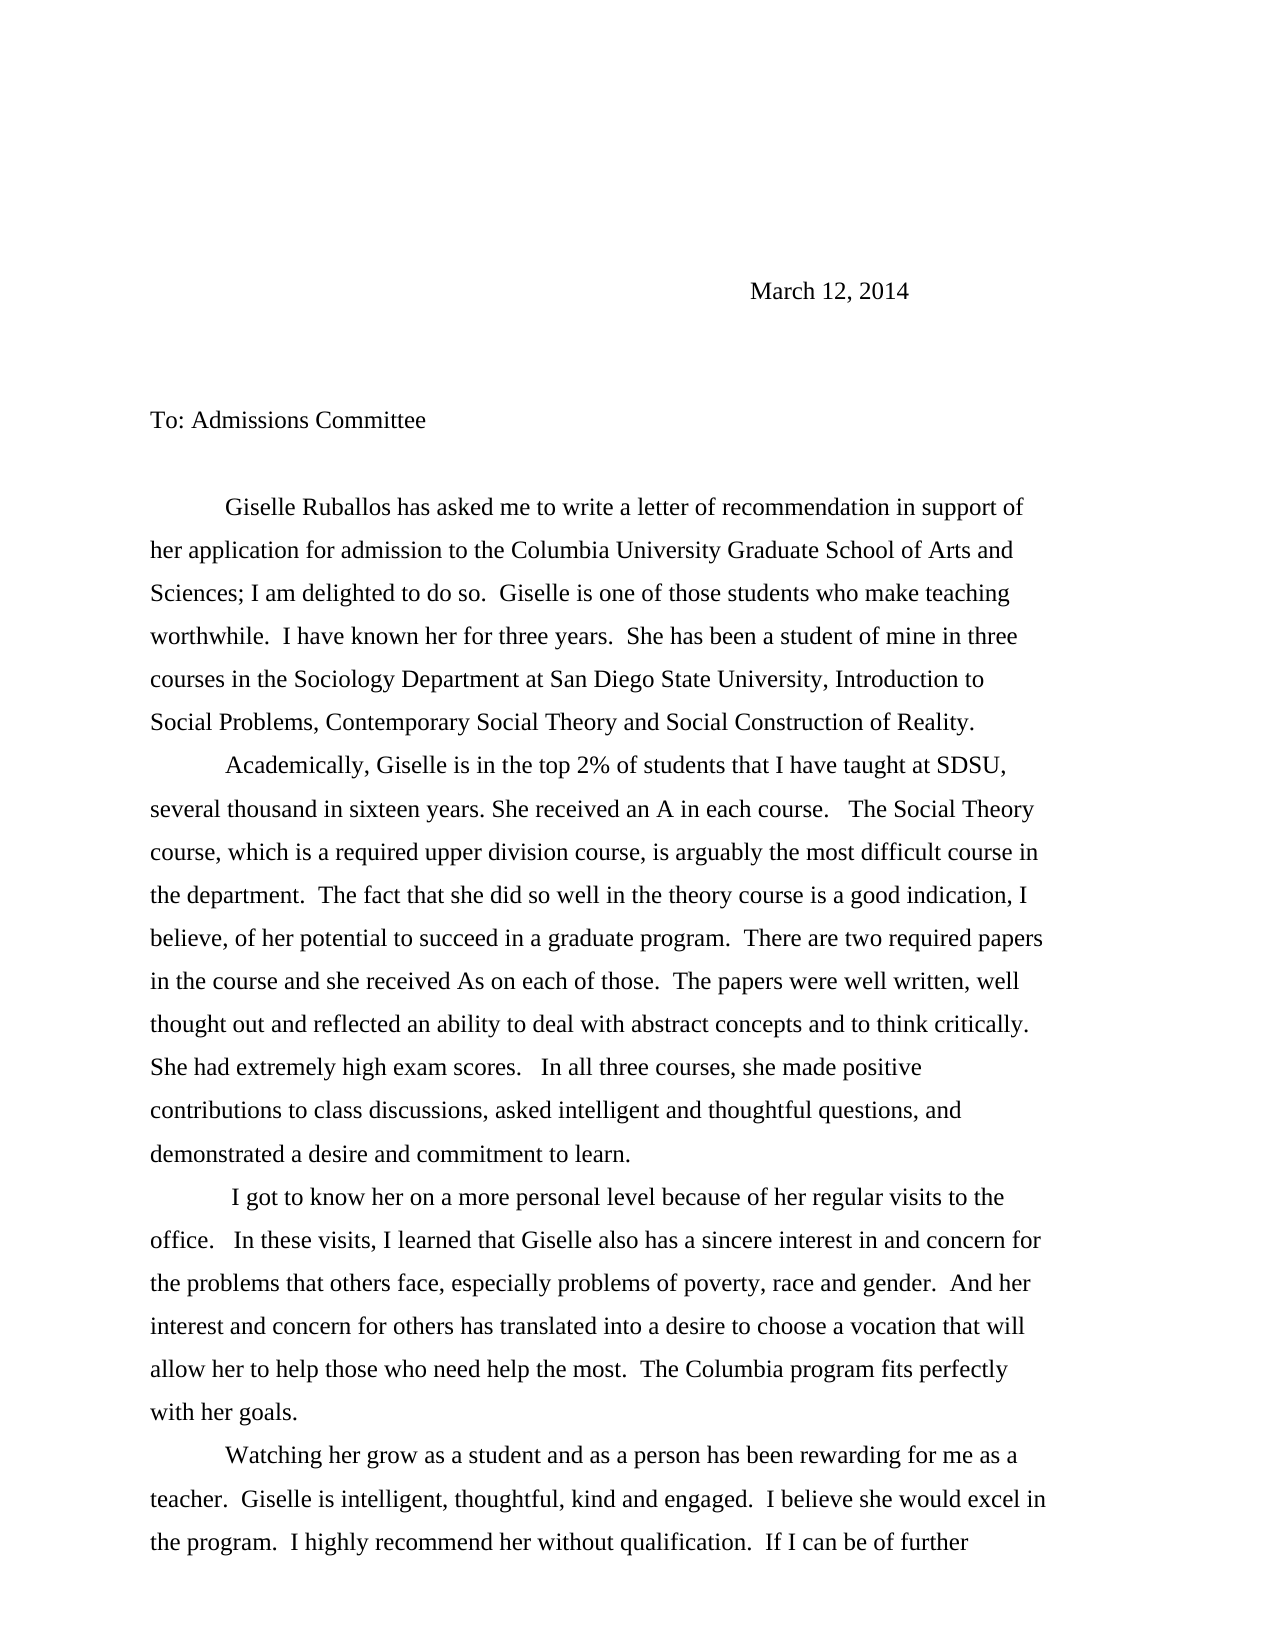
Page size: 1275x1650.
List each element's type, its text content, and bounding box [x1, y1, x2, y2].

text March 12, 2014 [675, 276, 1049, 305]
text To: Admissions Committee [75, 406, 1049, 434]
text Giselle Ruballos has asked me to write a letter of recommendation in support of her application for admission to the Columbia University Graduate School of Arts and Sciences; I am delighted to do so. Giselle is one of those students who make teaching worthwhile. I have known her for three years. She has been a student of mine in three courses in the Sociology Department at , Introduction to Social Problems, Contemporary Social Theory and Social Construction of Reality. [150, 492, 1049, 736]
text Academically, Giselle is in the top 2% of students that I have taught at SDSU, several thousand in sixteen years. She received an A in each course. The Social Theory course, which is a required upper division course, is arguably the most difficult course in the department. The fact that she did so well in the theory course is a good indication, I believe, of her potential to succeed in a graduate program. There are two required papers in the course and she received As on each of those. The papers were well written, well thought out and reflected an ability to deal with abstract concepts and to think critically. She had extremely high exam scores. In all three courses, she made positive contributions to class discussions, asked intelligent and thoughtful questions, and demonstrated a desire and commitment to learn. [150, 751, 1049, 1167]
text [150, 1441, 1049, 1556]
text I got to know her on a more personal level because of her regular visits to the office. In these visits, I learned that Giselle also has a sincere interest in and concern for the problems that others face, especially problems of poverty, race and gender. And her interest and concern for others has translated into a desire to choose a vocation that will allow her to help those who need help the most. The program fits perfectly with her goals. [150, 1182, 1049, 1426]
